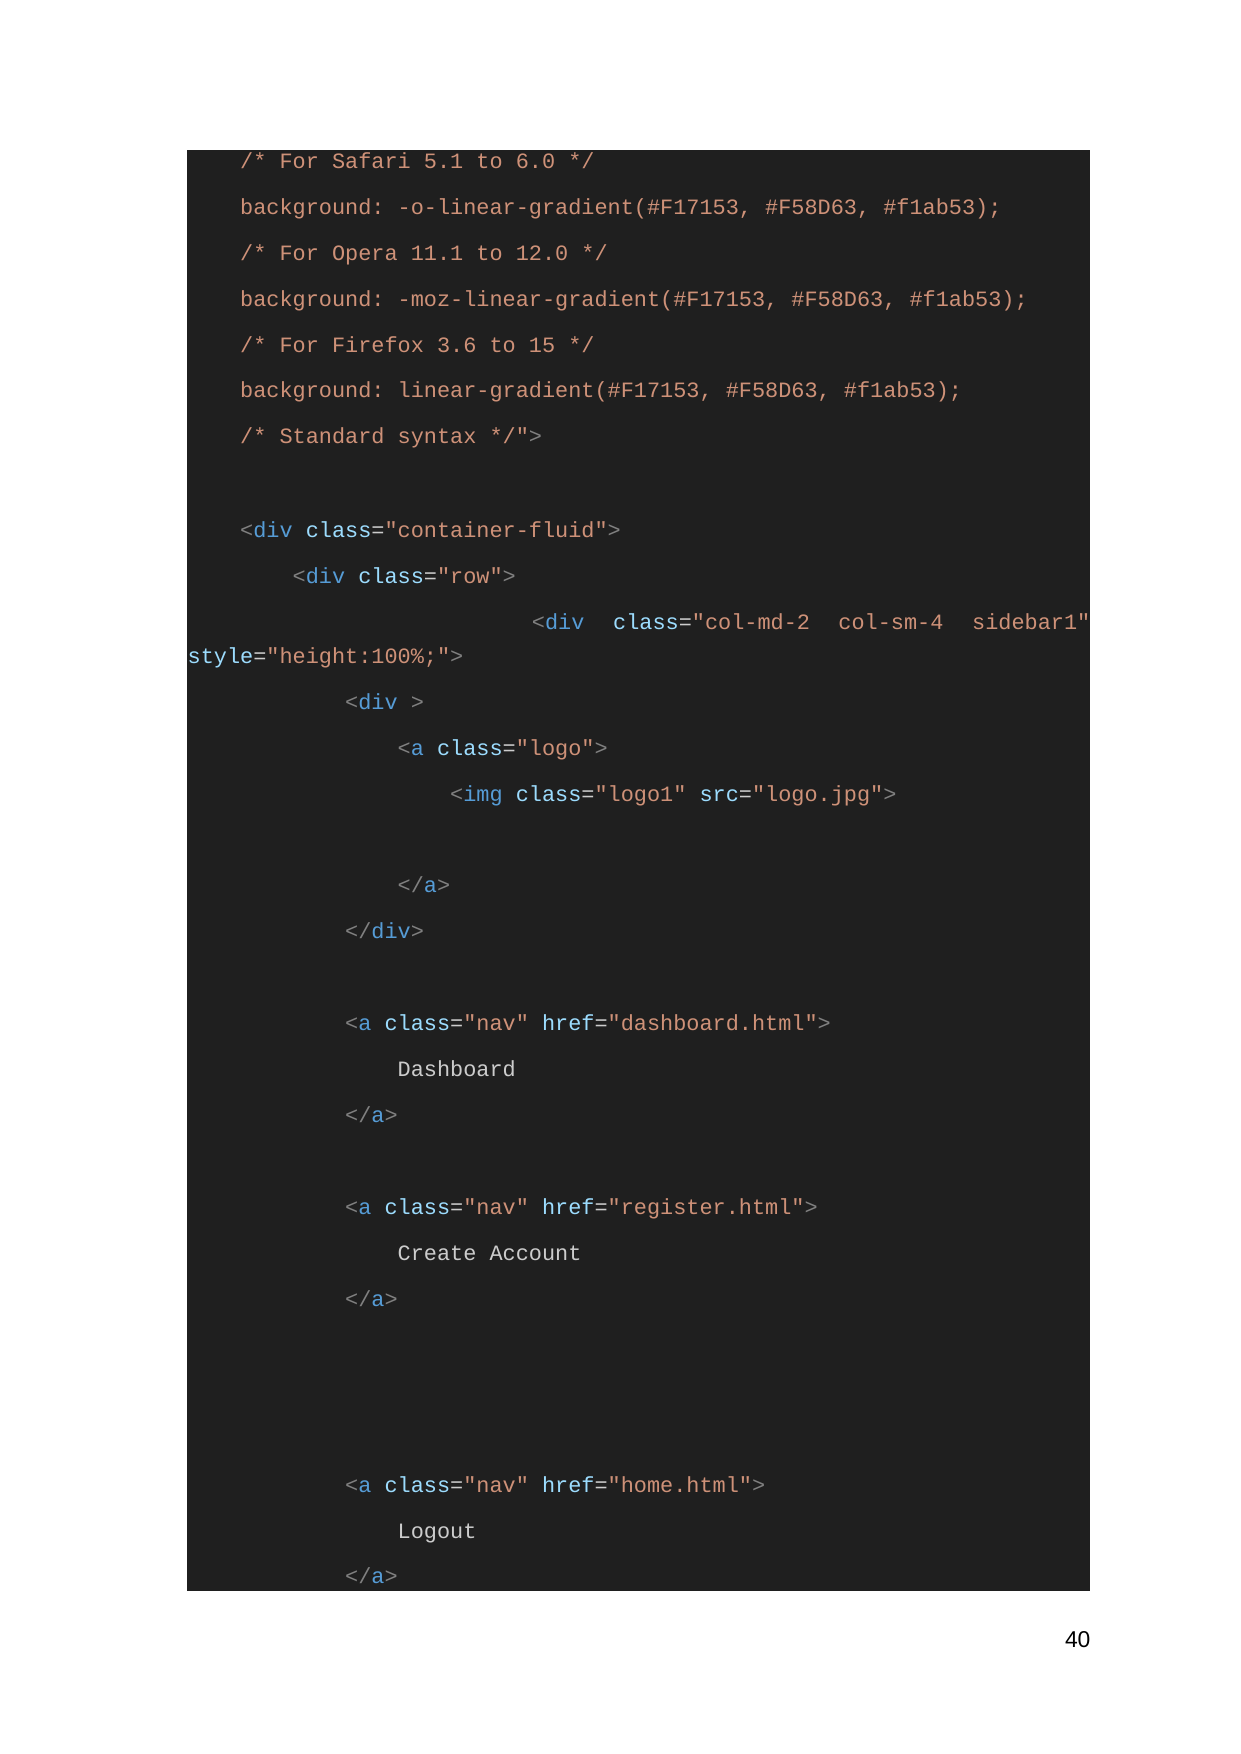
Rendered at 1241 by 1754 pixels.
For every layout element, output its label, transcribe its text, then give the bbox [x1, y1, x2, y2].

text </div> [187, 921, 1090, 945]
text <a class="nav" href="register.html"> [187, 1196, 1090, 1221]
text <a class="nav" href="home.html"> [187, 1474, 1090, 1499]
text <a class="logo"> [187, 737, 1090, 762]
text /* For Opera 11.1 to 12.0 */ [187, 242, 1090, 267]
text background: -o-linear-gradient(#F17153, #F58D63, #f1ab53); [187, 196, 1090, 221]
text <div > [187, 691, 1090, 716]
text Dashboard [187, 1058, 1090, 1083]
text Create Account [187, 1242, 1090, 1267]
text </a> [187, 1288, 1090, 1313]
text Logout [187, 1520, 1090, 1544]
text <img class="logo1" src="logo.jpg"> [187, 783, 1090, 807]
text /* For Firefox 3.6 to 15 */ [187, 334, 1090, 358]
text <a class="nav" href="dashboard.html"> [187, 1012, 1090, 1037]
text <div class="container-fluid"> [187, 519, 1090, 544]
text /* Standard syntax */"> [187, 426, 1090, 450]
text </a> [187, 874, 1090, 899]
text background: -moz-linear-gradient(#F17153, #F58D63, #f1ab53); [187, 288, 1090, 313]
text </a> [187, 1566, 1090, 1591]
text /* For Safari 5.1 to 6.0 */ [187, 150, 1090, 175]
text </a> [187, 1104, 1090, 1129]
text <div class="col-md-2 col-sm-4 sidebar1" style="height:100%;"> [187, 611, 1090, 670]
text background: linear-gradient(#F17153, #F58D63, #f1ab53); [187, 380, 1090, 404]
text <div class="row"> [187, 566, 1090, 590]
